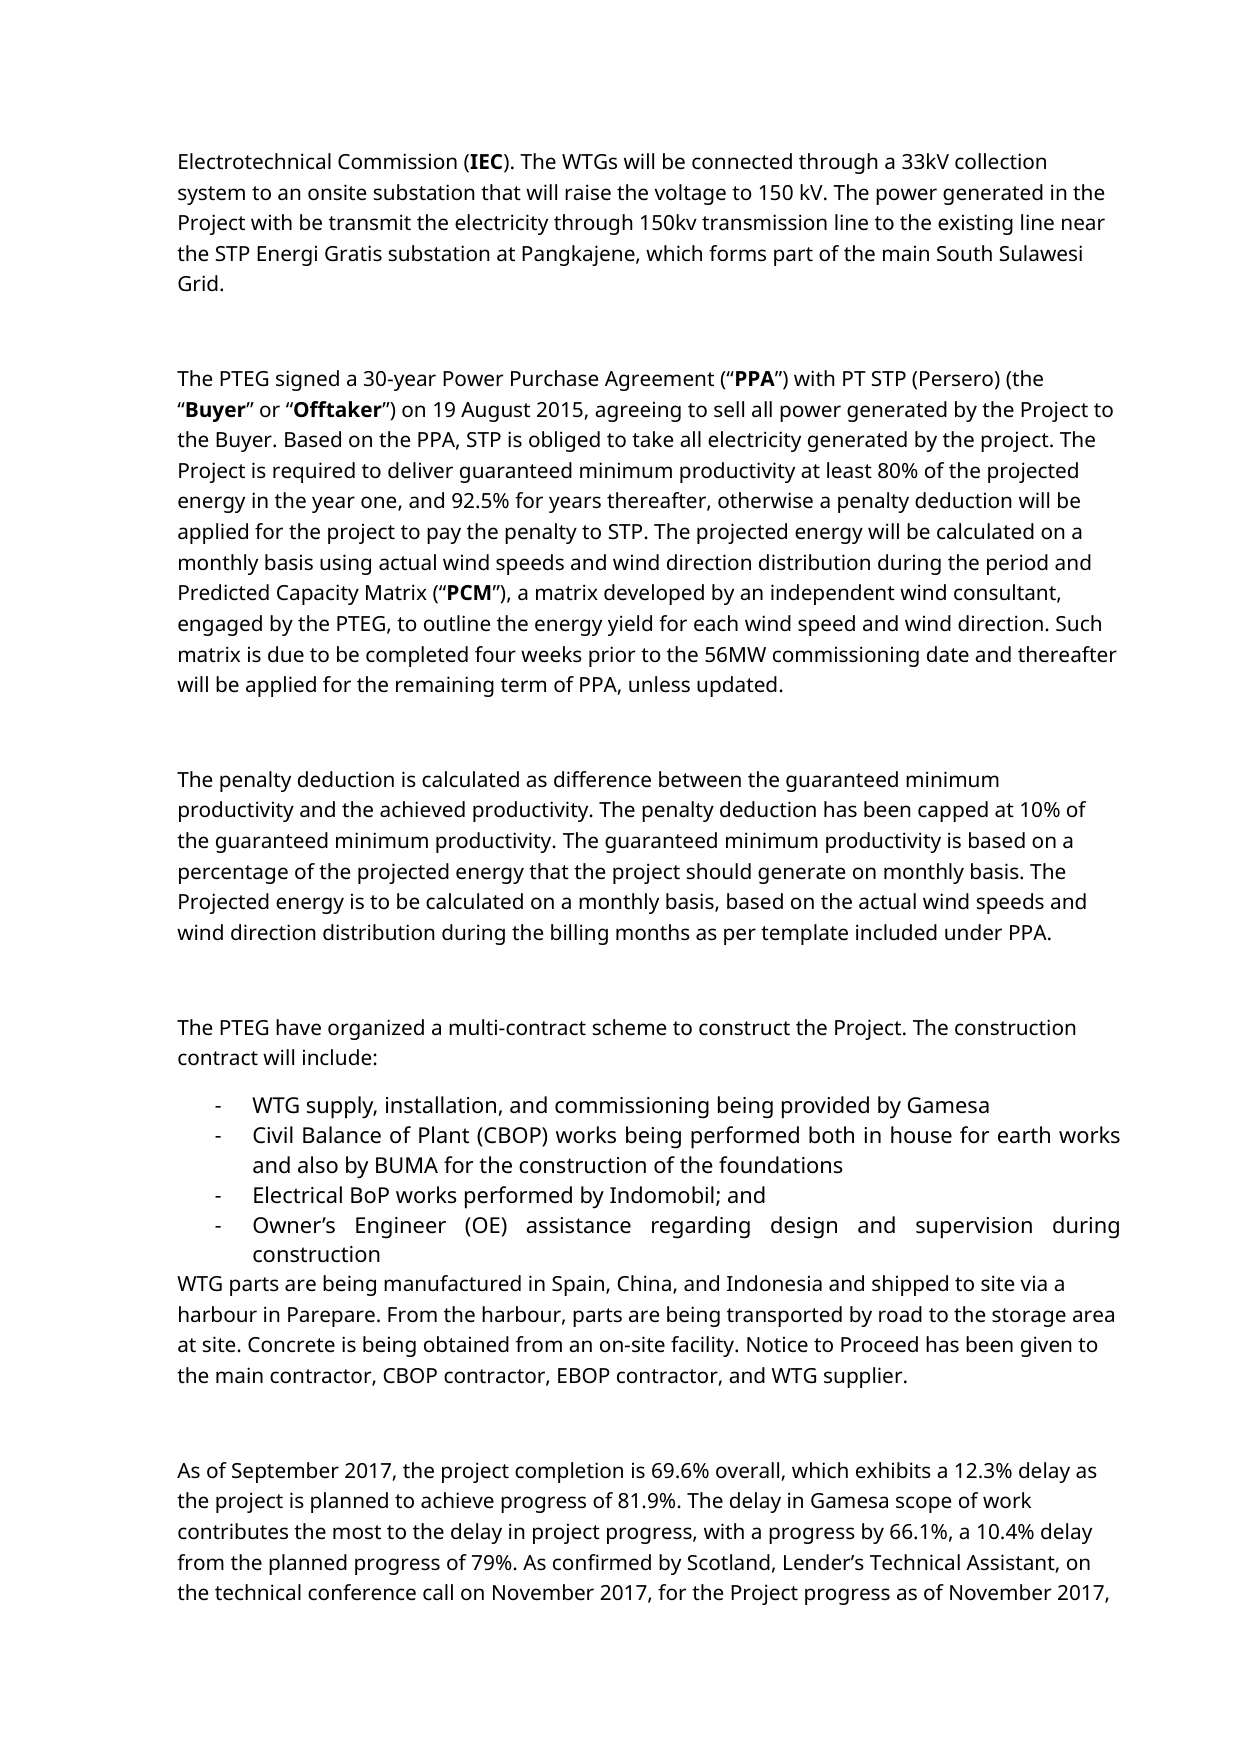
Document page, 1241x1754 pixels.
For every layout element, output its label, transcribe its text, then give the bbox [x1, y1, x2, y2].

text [177, 147, 1122, 298]
text The PTEG have organized a multi-contract scheme to construct the Project. The construction contract will include: [177, 1013, 1122, 1072]
text The PTEG signed a 30-year Power Purchase Agreement (“PPA”) with PT STP (Persero) (the “Buyer” or “Offtaker”) on 19 August 2015, agreeing to sell all power generated by the Project to the Buyer. Based on the PPA, STP is obliged to take all electricity generated by the project. The Project is required to deliver guaranteed minimum productivity at least 80% of the projected energy in the year one, and 92.5% for years thereafter, otherwise a penalty deduction will be applied for the project to pay the penalty to STP. The projected energy will be calculated on a monthly basis using actual wind speeds and wind direction distribution during the period and Predicted Capacity Matrix (“PCM”), a matrix developed by an independent wind consultant, engaged by the PTEG, to outline the energy yield for each wind speed and wind direction. Such matrix is due to be completed four weeks prior to the 56MW commissioning date and thereafter will be applied for the remaining term of PPA, unless updated. [177, 364, 1122, 699]
text WTG parts are being manufactured in Spain, China, and Indonesia and shipped to site via a harbour in Parepare. From the harbour, parts are being transported by road to the storage area at site. Concrete is being obtained from an on-site facility. Notice to Proceed has been given to the main contractor, CBOP contractor, EBOP contractor, and WTG supplier. [177, 1269, 1122, 1389]
text The penalty deduction is calculated as difference between the guaranteed minimum productivity and the achieved productivity. The penalty deduction has been capped at 10% of the guaranteed minimum productivity. The guaranteed minimum productivity is based on a percentage of the projected energy that the project should generate on monthly basis. The Projected energy is to be calculated on a monthly basis, based on the actual wind speeds and wind direction distribution during the billing months as per template included under PPA. [177, 765, 1122, 946]
list WTG supply, installation, and commissioning being provided by Gamesa [214, 1091, 1122, 1120]
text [177, 1456, 1122, 1607]
list Owner’s Engineer (OE) assistance regarding design and supervision during construction [214, 1210, 1122, 1269]
list Electrical BoP works performed by Indomobil; and [214, 1180, 1122, 1210]
list Civil Balance of Plant (CBOP) works being performed both in house for earth works and also by BUMA for the construction of the foundations [214, 1120, 1122, 1180]
